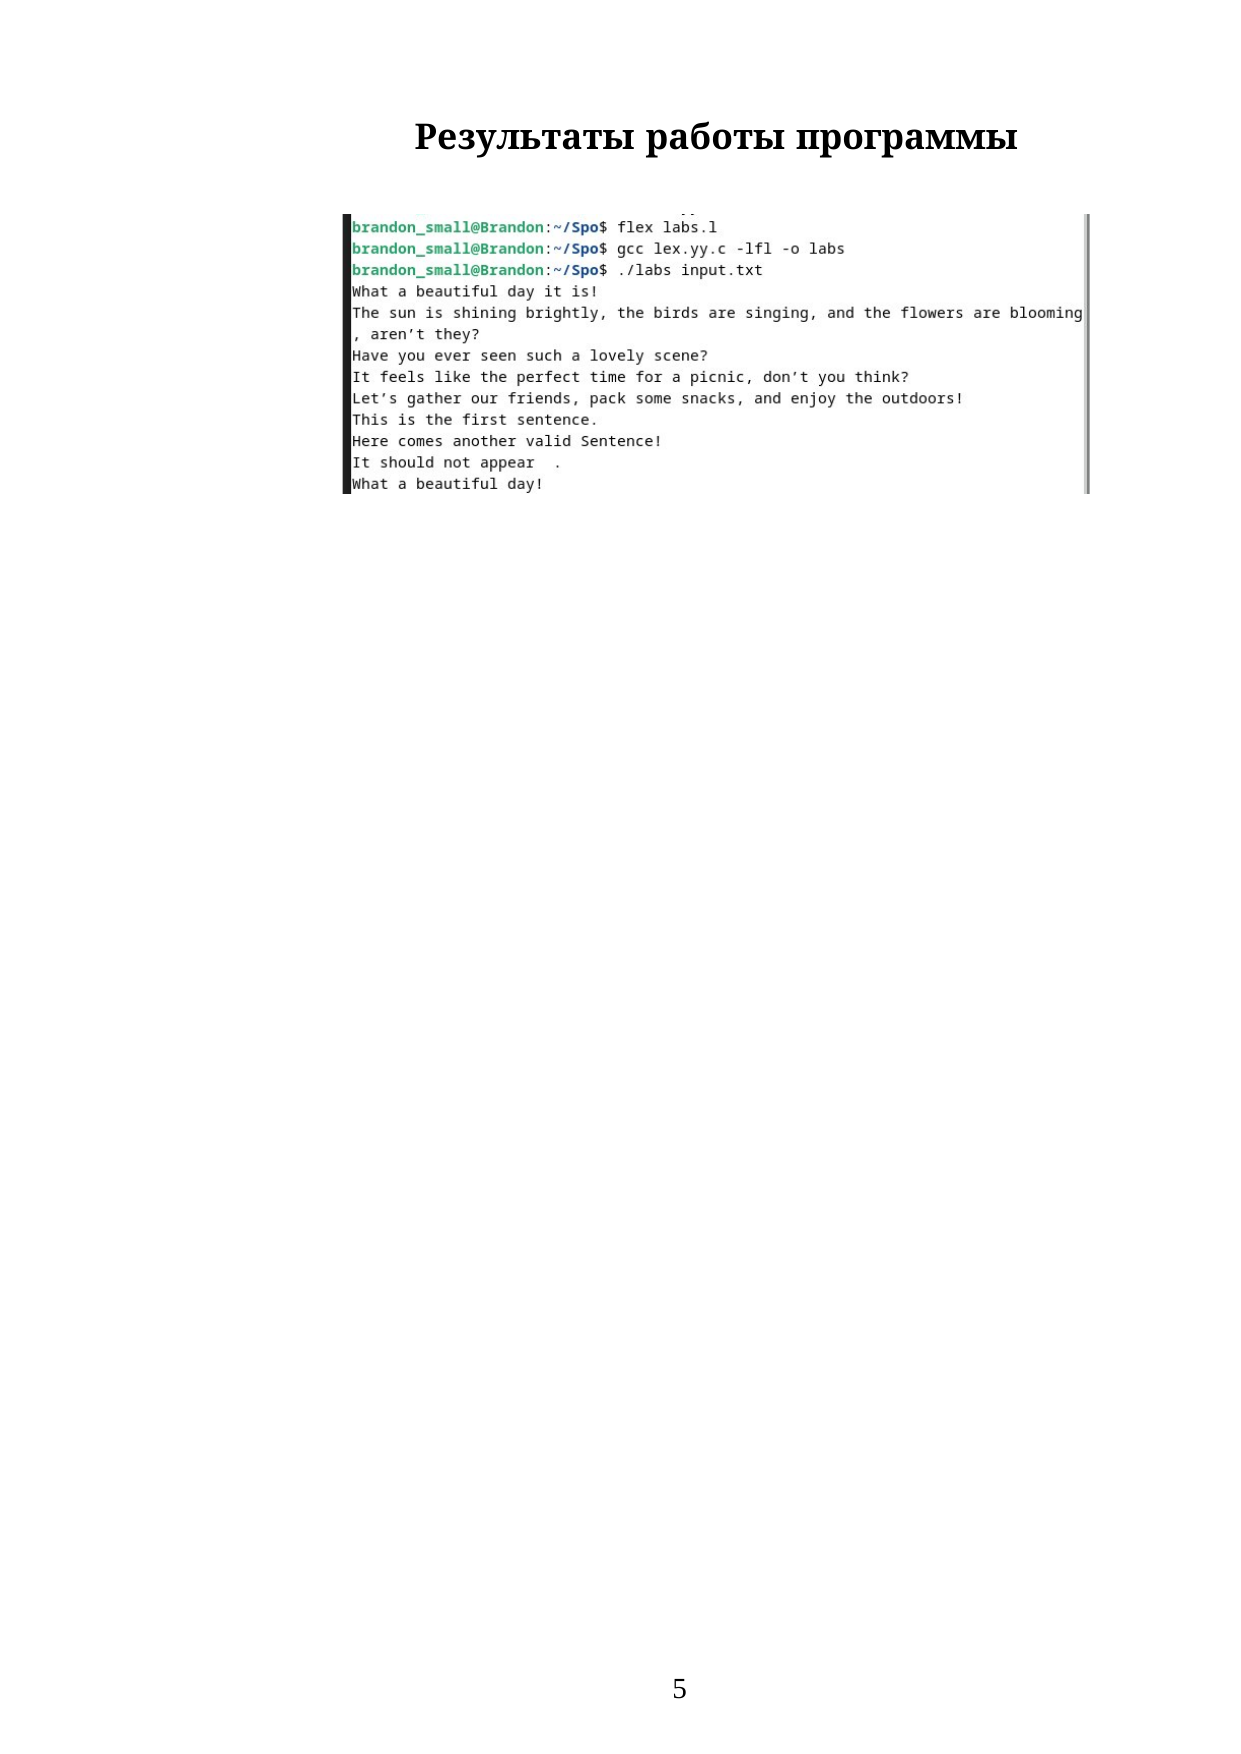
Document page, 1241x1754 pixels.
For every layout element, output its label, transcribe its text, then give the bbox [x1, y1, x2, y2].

subtitle Результаты работы программы [234, 118, 1198, 158]
picture [342, 214, 1090, 494]
